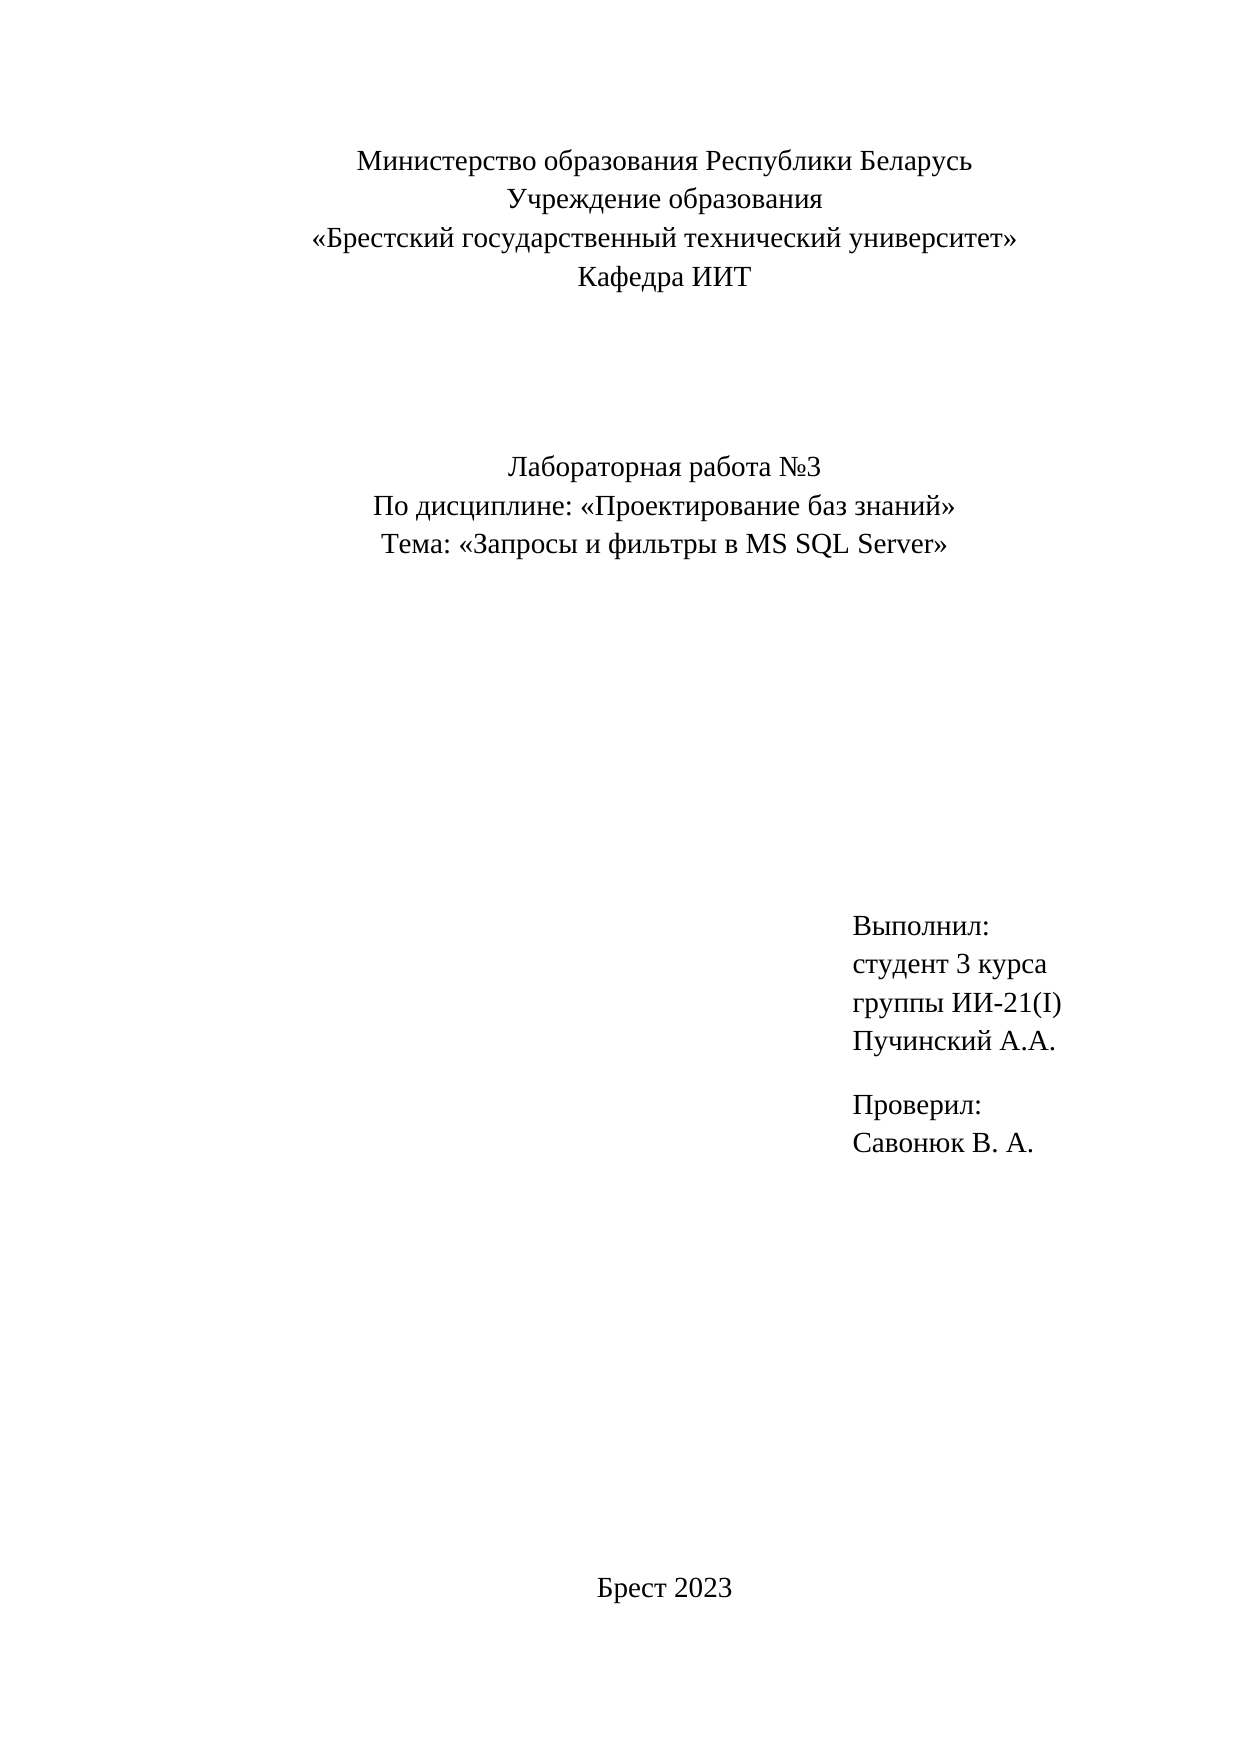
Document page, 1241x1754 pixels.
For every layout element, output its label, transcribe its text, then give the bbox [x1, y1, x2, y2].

text Лабораторная работа №3 По дисциплине: «Проектирование баз знаний» Тема: «Запросы и фильтры в MS SQL Server» [177, 449, 1152, 560]
text Брест 2023 [177, 1570, 1152, 1604]
text Проверил: Савонюк В. А. [852, 1087, 1152, 1159]
text Министерство образования Республики Беларусь Учреждение образования «Брестский государственный технический университет» Кафедра ИИТ [177, 143, 1152, 292]
text Выполнил: студент 3 курса группы ИИ-21(I) Пучинский А.А. [852, 908, 1152, 1057]
